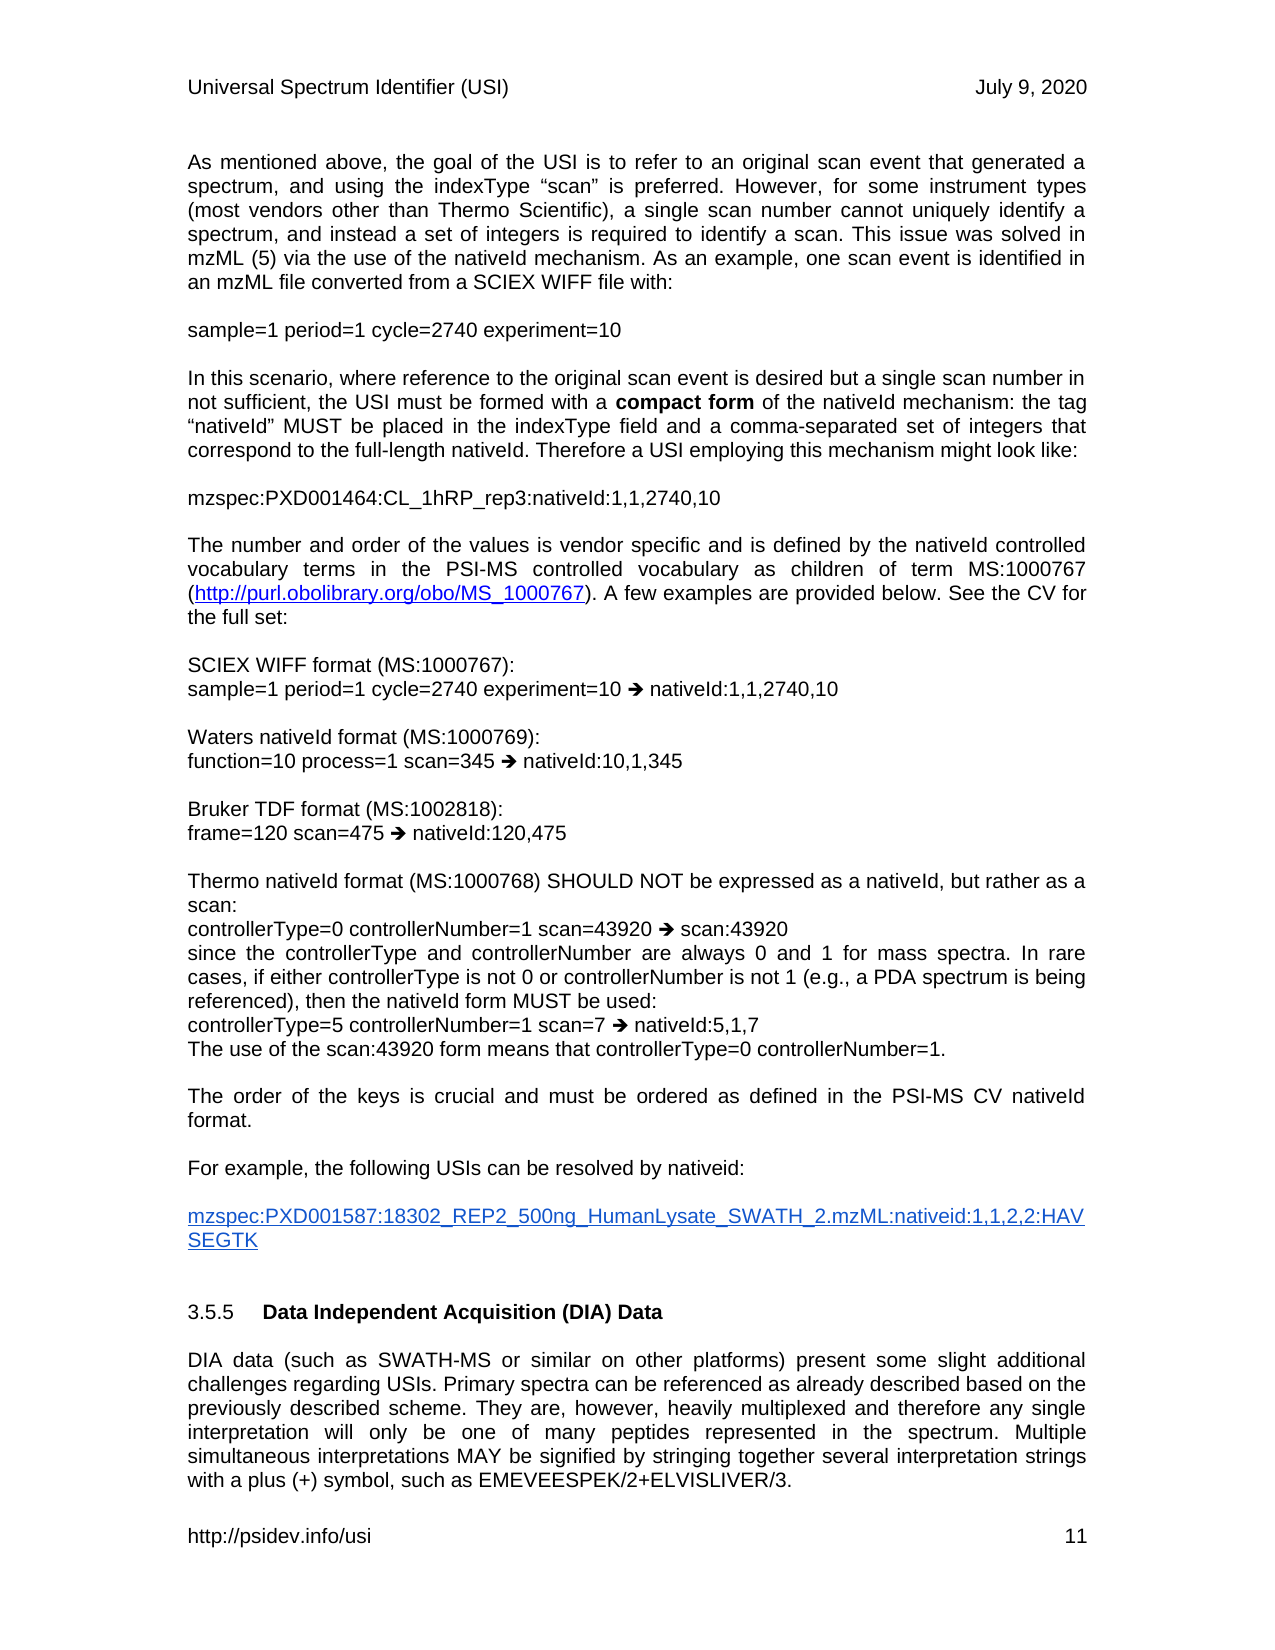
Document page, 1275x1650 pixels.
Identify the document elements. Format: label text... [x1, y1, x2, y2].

text sample=1 period=1 cycle=2740 experiment=10 [187, 318, 1087, 342]
text function=10 process=1 scan=345 🡺 nativeId:10,1,345 [187, 749, 1087, 773]
text sample=1 period=1 cycle=2740 experiment=10 🡺 nativeId:1,1,2740,10 [187, 677, 1087, 701]
text In this scenario, where reference to the original scan event is desired but a single scan number in not sufficient, the USI must be formed with a compact form of the nativeId mechanism: the tag “nativeId” MUST be placed in the indexType field and a comma-separated set of integers that correspond to the full-length nativeId. Therefore a USI employing this mechanism might look like: [187, 366, 1087, 461]
text mzspec:PXD001587:18302_REP2_500ng_HumanLysate_SWATH_2.mzML:nativeid:1,1,2,2:HAVSEGTK [187, 1204, 1087, 1252]
text Thermo nativeId format (MS:1000768) SHOULD NOT be expressed as a nativeId, but rather as a scan: [187, 869, 1087, 917]
text mzspec:PXD001464:CL_1hRP_rep3:nativeId:1,1,2740,10 [187, 485, 1087, 509]
text Waters nativeId format (MS:1000769): [187, 725, 1087, 749]
text For example, the following USIs can be resolved by nativeid: [187, 1156, 1087, 1180]
text Bruker TDF format (MS:1002818): [187, 797, 1087, 821]
text frame=120 scan=475 🡺 nativeId:120,475 [187, 821, 1087, 845]
text The order of the keys is crucial and must be ordered as defined in the PSI-MS CV nativeId format. [187, 1084, 1087, 1132]
text The use of the scan:43920 form means that controllerType=0 controllerNumber=1. [187, 1036, 1087, 1060]
subtitle Data Independent Acquisition (DIA) Data [187, 1300, 1087, 1324]
text controllerType=5 controllerNumber=1 scan=7 🡺 nativeId:5,1,7 [187, 1012, 1087, 1036]
text SCIEX WIFF format (MS:1000767): [187, 653, 1087, 677]
text The number and order of the values is vendor specific and is defined by the nativeId controlled vocabulary terms in the PSI-MS controlled vocabulary as children of term MS:1000767 (http://purl.obolibrary.org/obo/MS_1000767). A few examples are provided below. See the CV for the full set: [187, 533, 1087, 629]
text since the controllerType and controllerNumber are always 0 and 1 for mass spectra. In rare cases, if either controllerType is not 0 or controllerNumber is not 1 (e.g., a PDA spectrum is being referenced), then the nativeId form MUST be used: [187, 941, 1087, 1012]
text controllerType=0 controllerNumber=1 scan=43920 🡺 scan:43920 [187, 917, 1087, 941]
text As mentioned above, the goal of the USI is to refer to an original scan event that generated a spectrum, and using the indexType “scan” is preferred. However, for some instrument types (most vendors other than Thermo Scientific), a single scan number cannot uniquely identify a spectrum, and instead a set of integers is required to identify a scan. This issue was solved in mzML (5) via the use of the nativeId mechanism. As an example, one scan event is identified in an mzML file converted from a SCIEX WIFF file with: [187, 150, 1087, 294]
text DIA data (such as SWATH-MS or similar on other platforms) present some slight additional challenges regarding USIs. Primary spectra can be referenced as already described based on the previously described scheme. They are, however, heavily multiplexed and therefore any single interpretation will only be one of many peptides represented in the spectrum. Multiple simultaneous interpretations MAY be signified by stringing together several interpretation strings with a plus (+) symbol, such as EMEVEESPEK/2+ELVISLIVER/3. [187, 1348, 1087, 1492]
